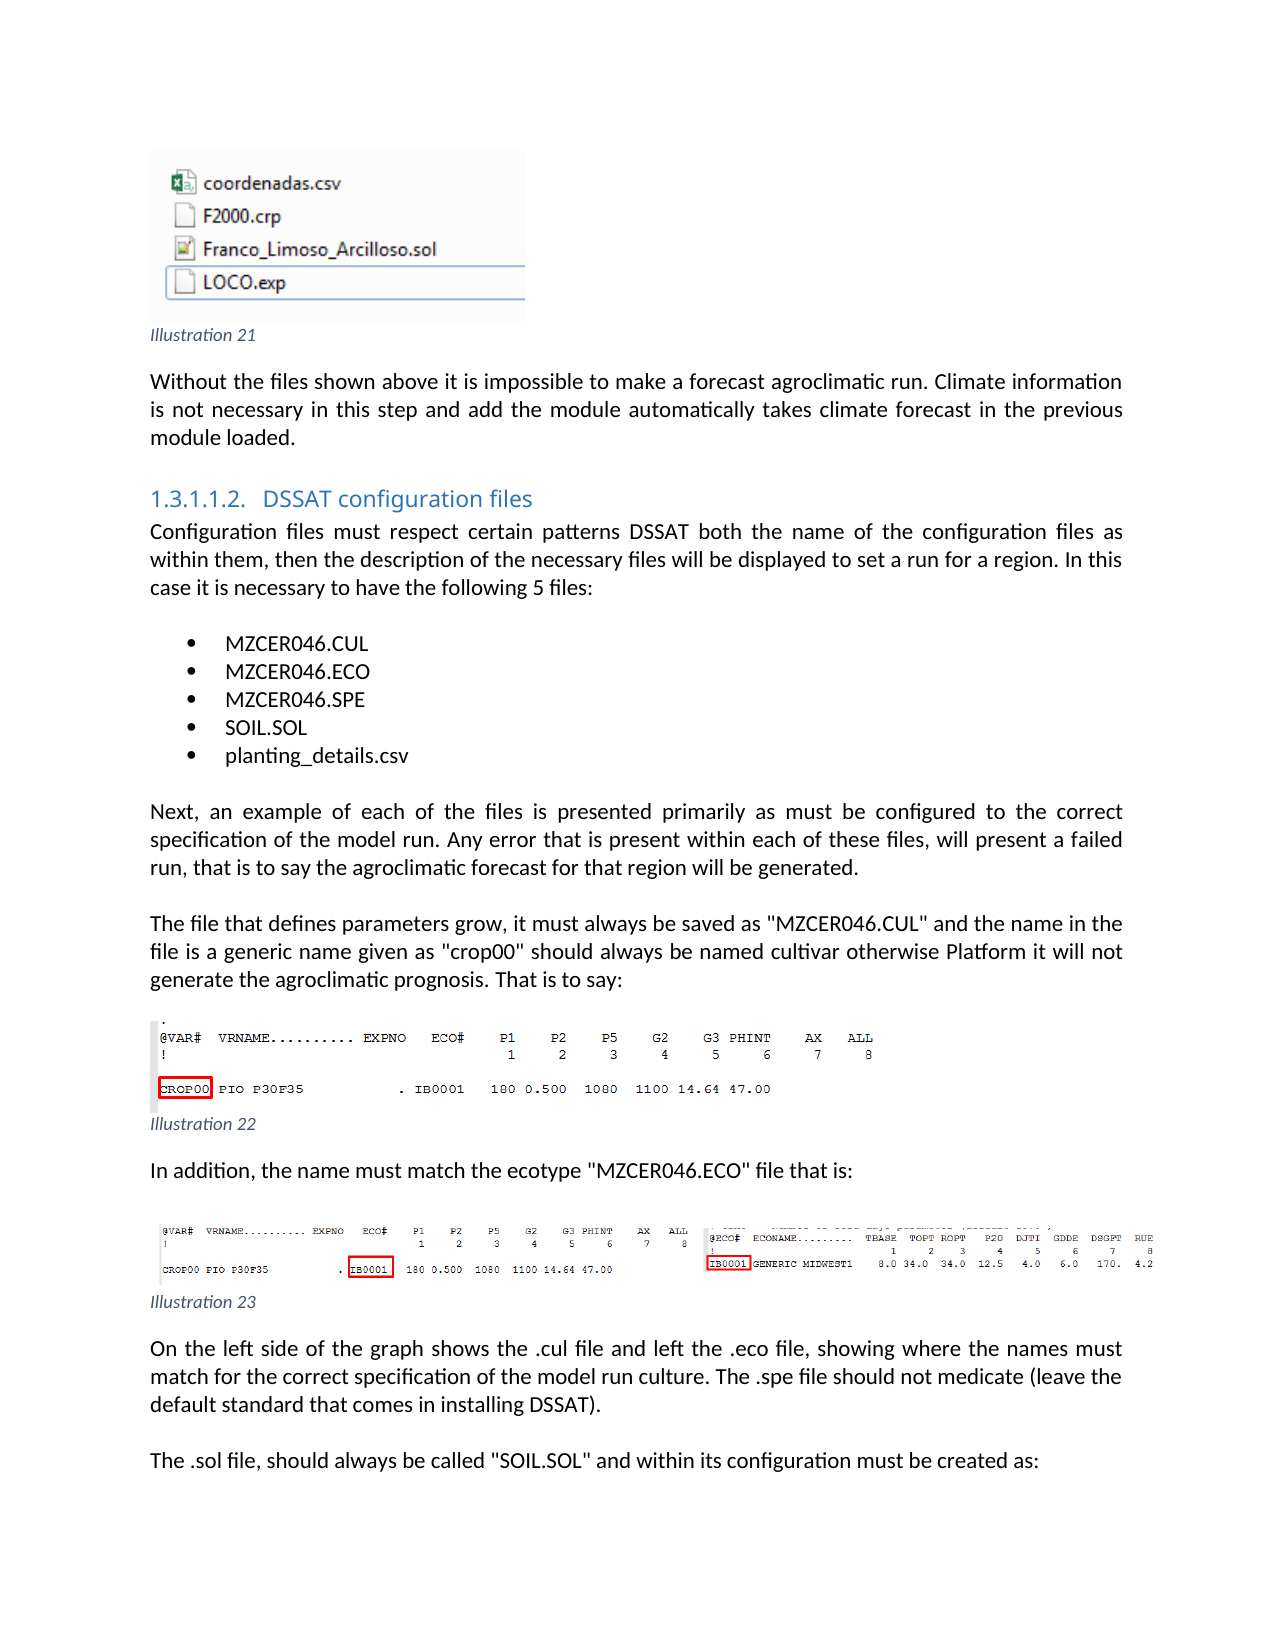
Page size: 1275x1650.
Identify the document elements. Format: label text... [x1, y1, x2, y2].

picture [150, 1212, 1171, 1291]
list MZCER046.ECO [187, 657, 1125, 685]
list planting_details.csv [187, 741, 1125, 769]
text Illustration twenty-one [150, 323, 1125, 346]
picture [150, 150, 525, 324]
text The file that defines parameters grow, it must always be saved as "MZCER046.CUL" and the name in the file is a generic name given as "crop00" should always be named cultivar otherwise Platform it will not generate the agroclimatic prognosis. That is to say: [150, 909, 1125, 993]
text Illustration 22 [150, 1112, 1125, 1135]
text Illustration 2. 3 [150, 1291, 1125, 1313]
text The .sol file, should always be called "SOIL.SOL" and within its configuration must be created as: [150, 1446, 1125, 1474]
picture [150, 1021, 901, 1113]
text In addition, the name must match the ecotype "MZCER046.ECO" file that is: [150, 1156, 1125, 1184]
subtitle DSSAT configuration files [150, 483, 1125, 515]
text On the left side of the graph shows the .cul file and left the .eco file, showing where the names must match for the correct specification of the model run culture. The .spe file should not medicate (leave the default standard that comes in installing DSSAT). [150, 1334, 1125, 1418]
list MZCER046.CUL [187, 629, 1125, 657]
text Without the files shown above it is impossible to make a forecast agroclimatic run. Climate information is not necessary in this step and add the module automatically takes climate forecast in the previous module loaded. [150, 367, 1125, 451]
list SOIL.SOL [187, 713, 1125, 741]
text Next, an example of each of the files is presented primarily as must be configured to the correct specification of the model run. Any error that is present within each of these files, will present a failed run, that is to say the agroclimatic forecast for that region will be generated. [150, 797, 1125, 881]
text Configuration files must respect certain patterns DSSAT both the name of the configuration files as within them, then the description of the necessary files will be displayed to set a run for a region. In this case it is necessary to have the following 5 files: [150, 517, 1125, 601]
list MZCER046.SPE [187, 685, 1125, 713]
